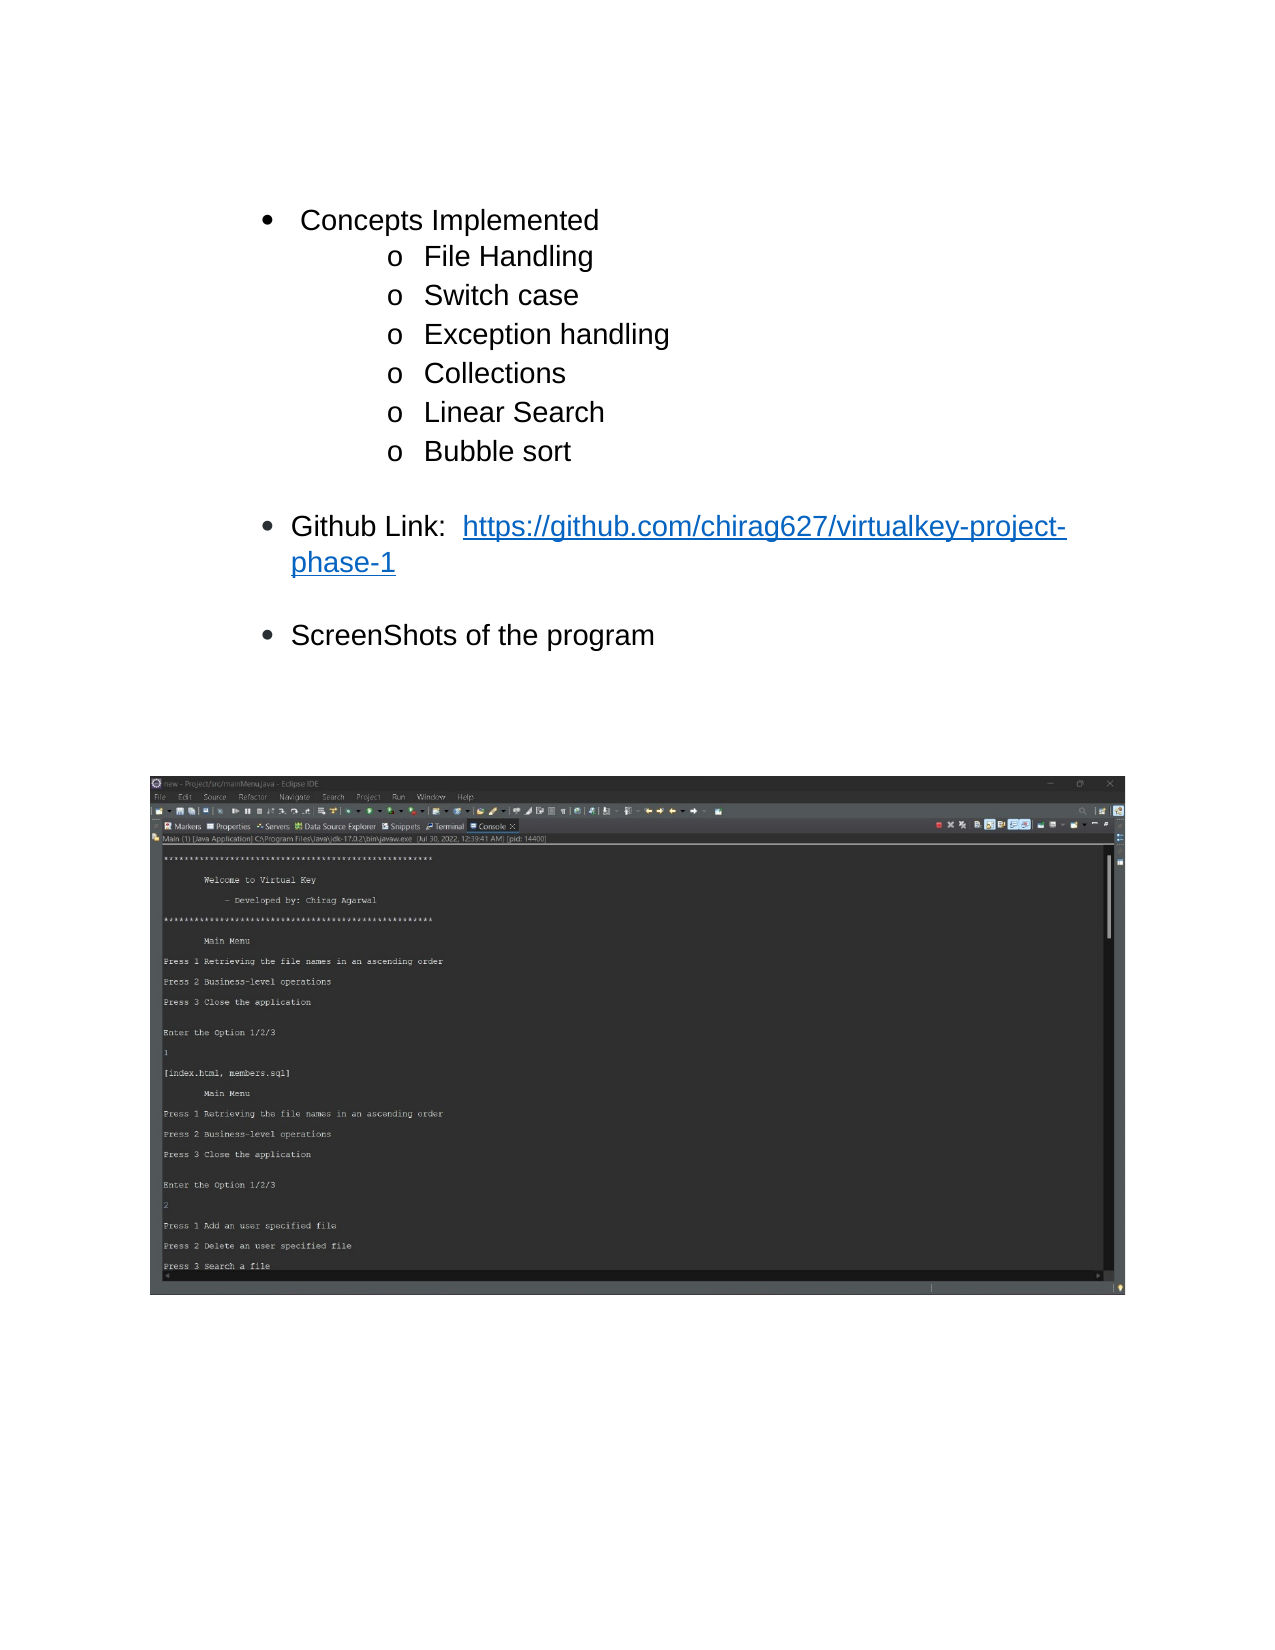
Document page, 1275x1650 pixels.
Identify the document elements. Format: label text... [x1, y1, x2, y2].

list Bubble sort [386, 434, 1125, 470]
list Concepts Implemented [262, 203, 1125, 237]
list Linear Search [386, 395, 1125, 431]
list ScreenShots of the program [262, 618, 1125, 651]
picture [150, 776, 1125, 1295]
list File Handling [386, 239, 1125, 275]
list Switch case [386, 278, 1125, 314]
list Github Link: https://github.com/chirag627/virtualkey-project-phase-1 [262, 509, 1125, 579]
list Exception handling [386, 317, 1125, 353]
list Collections [386, 356, 1125, 392]
